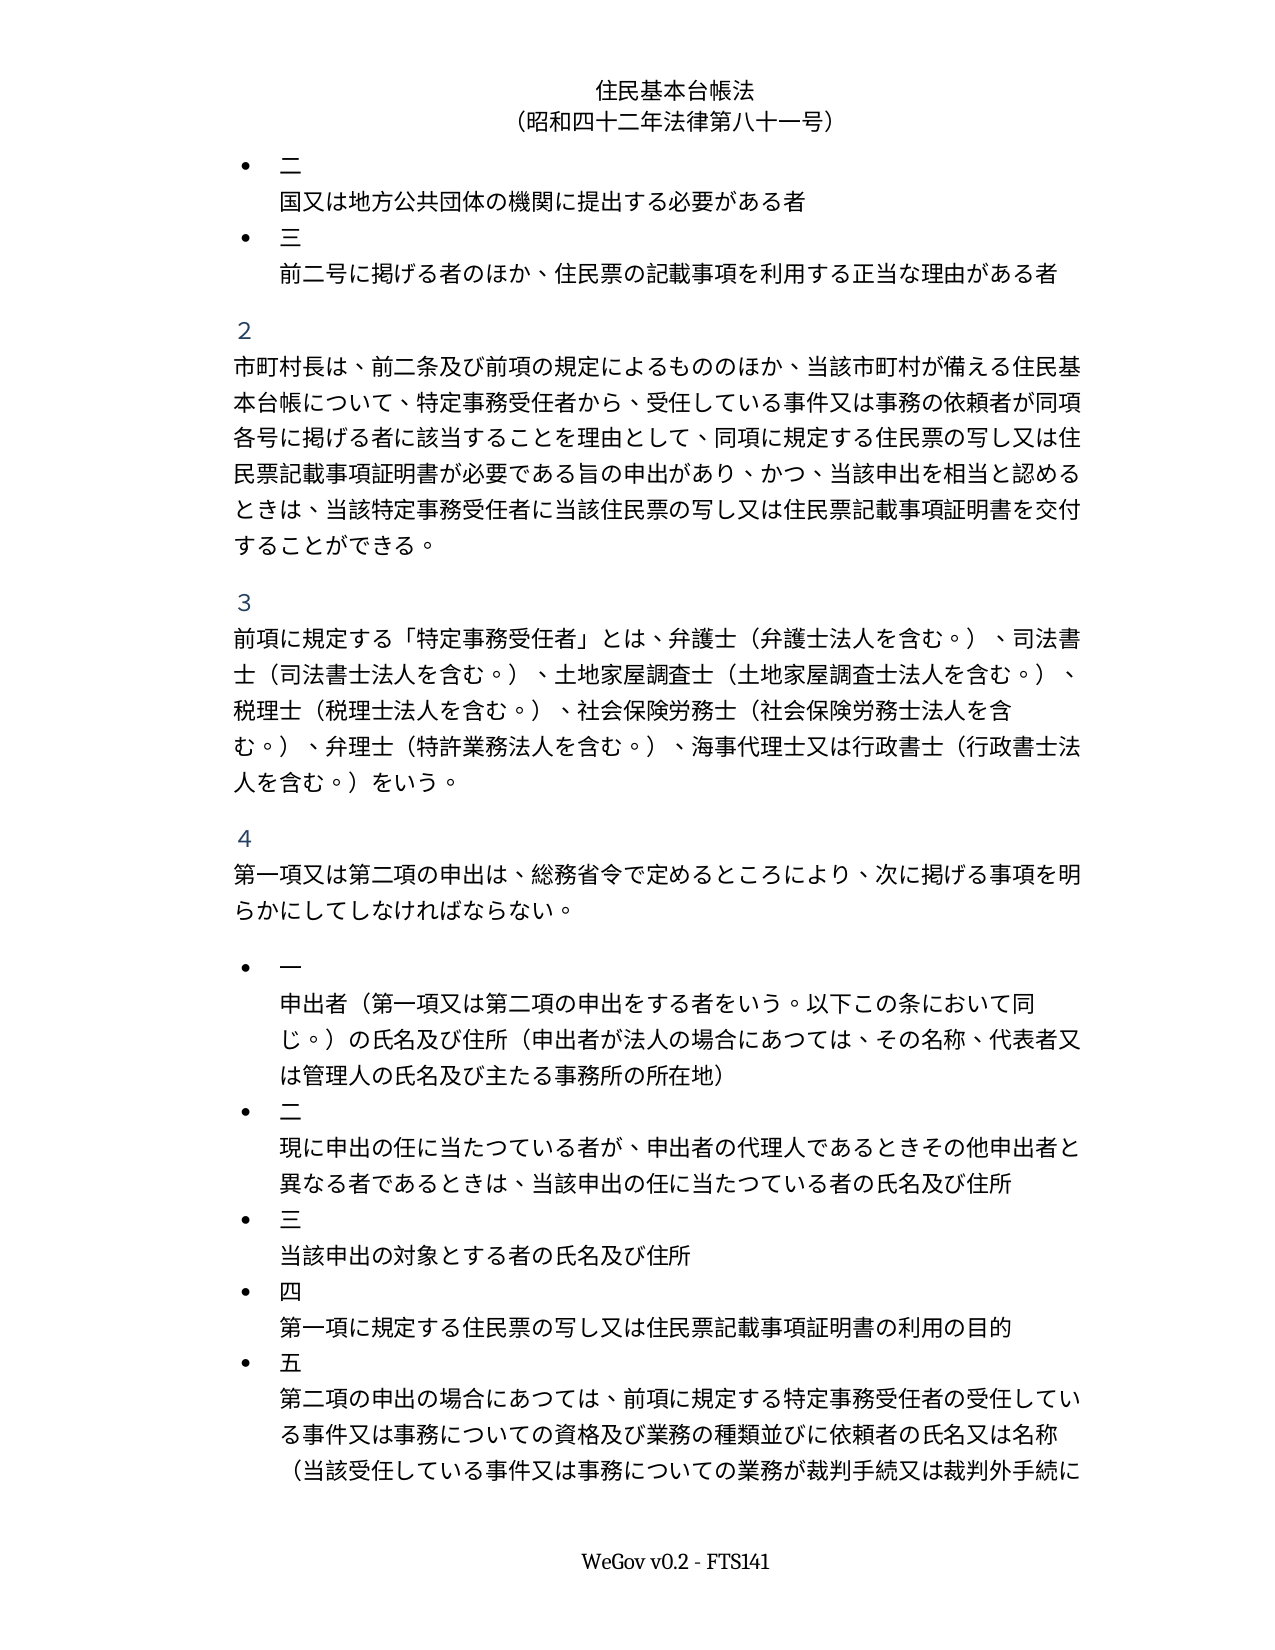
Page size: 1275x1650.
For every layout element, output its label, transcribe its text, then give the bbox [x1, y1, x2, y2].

list 二 国又は地方公共団体の機関に提出する必要がある者 [242, 150, 1087, 217]
list 三 前二号に掲げる者のほか、住民票の記載事項を利用する正当な理由がある者 [242, 222, 1087, 289]
subtitle ４ [233, 823, 1087, 855]
subtitle ２ [233, 314, 1087, 346]
text 前項に規定する「特定事務受任者」とは、弁護士（弁護士法人を含む。）、司法書士（司法書士法人を含む。）、土地家屋調査士（土地家屋調査士法人を含む。）、税理士（税理士法人を含む。）、社会保険労務士（社会保険労務士法人を含む。）、弁理士（特許業務法人を含む。）、海事代理士又は行政書士（行政書士法人を含む。）をいう。 [233, 623, 1087, 798]
subtitle ３ [233, 587, 1087, 618]
text 第一項又は第二項の申出は、総務省令で定めるところにより、次に掲げる事項を明らかにしてしなければならない。 [233, 859, 1087, 927]
list 一 申出者（第一項又は第二項の申出をする者をいう。以下この条において同じ。）の氏名及び住所（申出者が法人の場合にあつては、その名称、代表者又は管理人の氏名及び主たる事務所の所在地） [242, 952, 1087, 1091]
text 市町村長は、前二条及び前項の規定によるもののほか、当該市町村が備える住民基本台帳について、特定事務受任者から、受任している事件又は事務の依頼者が同項各号に掲げる者に該当することを理由として、同項に規定する住民票の写し又は住民票記載事項証明書が必要である旨の申出があり、かつ、当該申出を相当と認めるときは、当該特定事務受任者に当該住民票の写し又は住民票記載事項証明書を交付することができる。 [233, 351, 1087, 561]
list 三 当該申出の対象とする者の氏名及び住所 [242, 1204, 1087, 1271]
list 二 現に申出の任に当たつている者が、申出者の代理人であるときその他申出者と異なる者であるときは、当該申出の任に当たつている者の氏名及び住所 [242, 1096, 1087, 1199]
list 四 第一項に規定する住民票の写し又は住民票記載事項証明書の利用の目的 [242, 1276, 1087, 1343]
